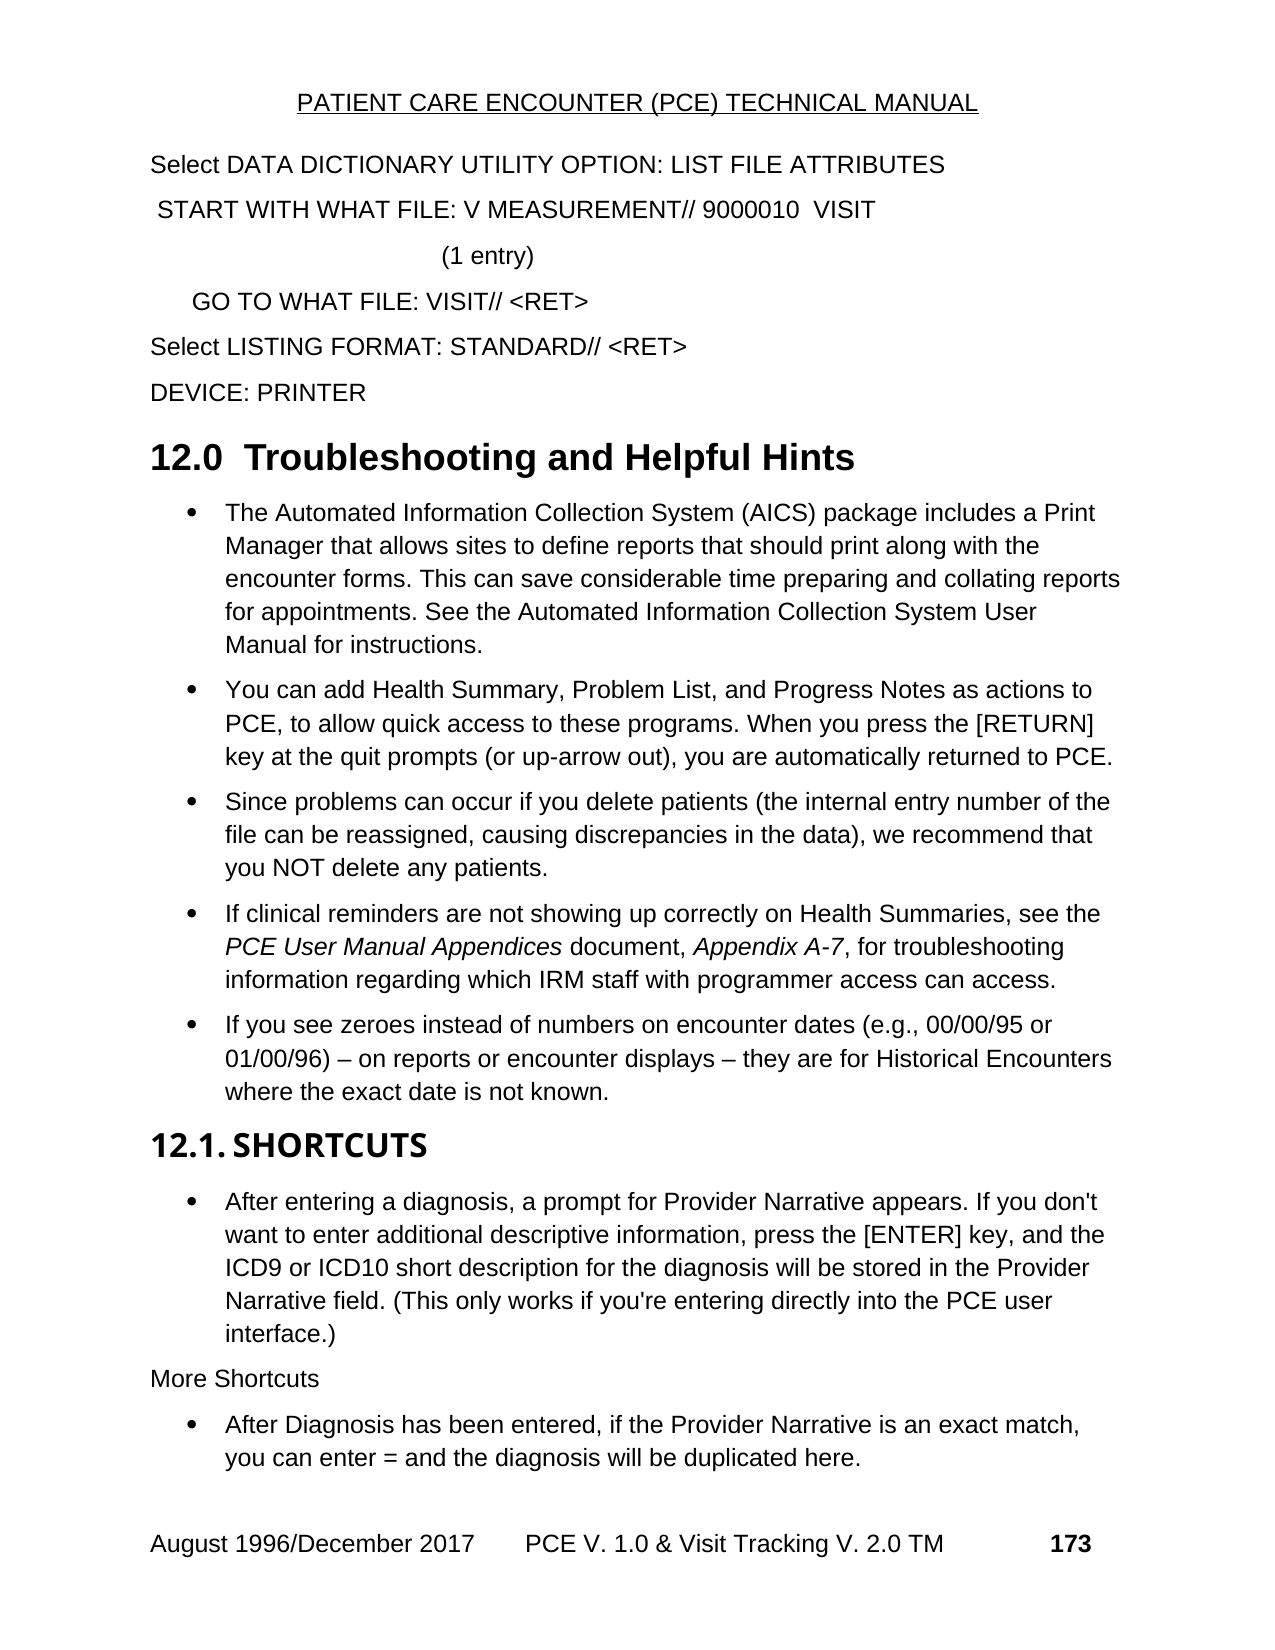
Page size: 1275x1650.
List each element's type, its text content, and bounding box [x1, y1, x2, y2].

text (1 entry) [150, 241, 1125, 270]
list After entering a diagnosis, a prompt for Provider Narrative appears. If you don't want to enter additional descriptive information, press the [ENTER] key, and the ICD9 or ICD10 short description for the diagnosis will be stored in the Provider Narrative field. (This only works if you're entering directly into the PCE user interface.) [187, 1187, 1125, 1348]
text More Shortcuts [150, 1364, 1125, 1393]
subtitle Troubleshooting and Helpful Hints [150, 436, 1125, 479]
list If clinical reminders are not showing up correctly on Health Summaries, see the PCE User Manual Appendices document, Appendix A-7, for troubleshooting information regarding which IRM staff with programmer access can access. [187, 899, 1125, 994]
list After Diagnosis has been entered, if the Provider Narrative is an exact match, you can enter = and the diagnosis will be duplicated here. [187, 1410, 1125, 1472]
list Since problems can occur if you delete patients (the internal entry number of the file can be reassigned, causing discrepancies in the data), we recommend that you NOT delete any patients. [187, 787, 1125, 882]
text Select DATA DICTIONARY UTILITY OPTION: LIST FILE ATTRIBUTES [150, 150, 1125, 179]
list The Automated Information Collection System (AICS) package includes a Print Manager that allows sites to define reports that should print along with the encounter forms. This can save considerable time preparing and collating reports for appointments. See the Automated Information Collection System User Manual for instructions. [187, 498, 1125, 659]
text GO TO WHAT FILE: VISIT// <RET> [150, 287, 1125, 315]
subtitle Shortcuts [150, 1122, 1125, 1167]
text DEVICE: PRINTER [150, 378, 1125, 406]
list If you see zeroes instead of numbers on encounter dates (e.g., 00/00/95 or 01/00/96) – on reports or encounter displays – they are for Historical Encounters where the exact date is not known. [187, 1010, 1125, 1105]
list You can add Health Summary, Problem List, and Progress Notes as actions to PCE, to allow quick access to these programs. When you press the [RETURN] key at the quit prompts (or up-arrow out), you are automatically returned to PCE. [187, 675, 1125, 770]
text START WITH WHAT FILE: V MEASUREMENT// 9000010 VISIT [150, 196, 1125, 224]
text Select LISTING FORMAT: STANDARD// <RET> [150, 332, 1125, 361]
